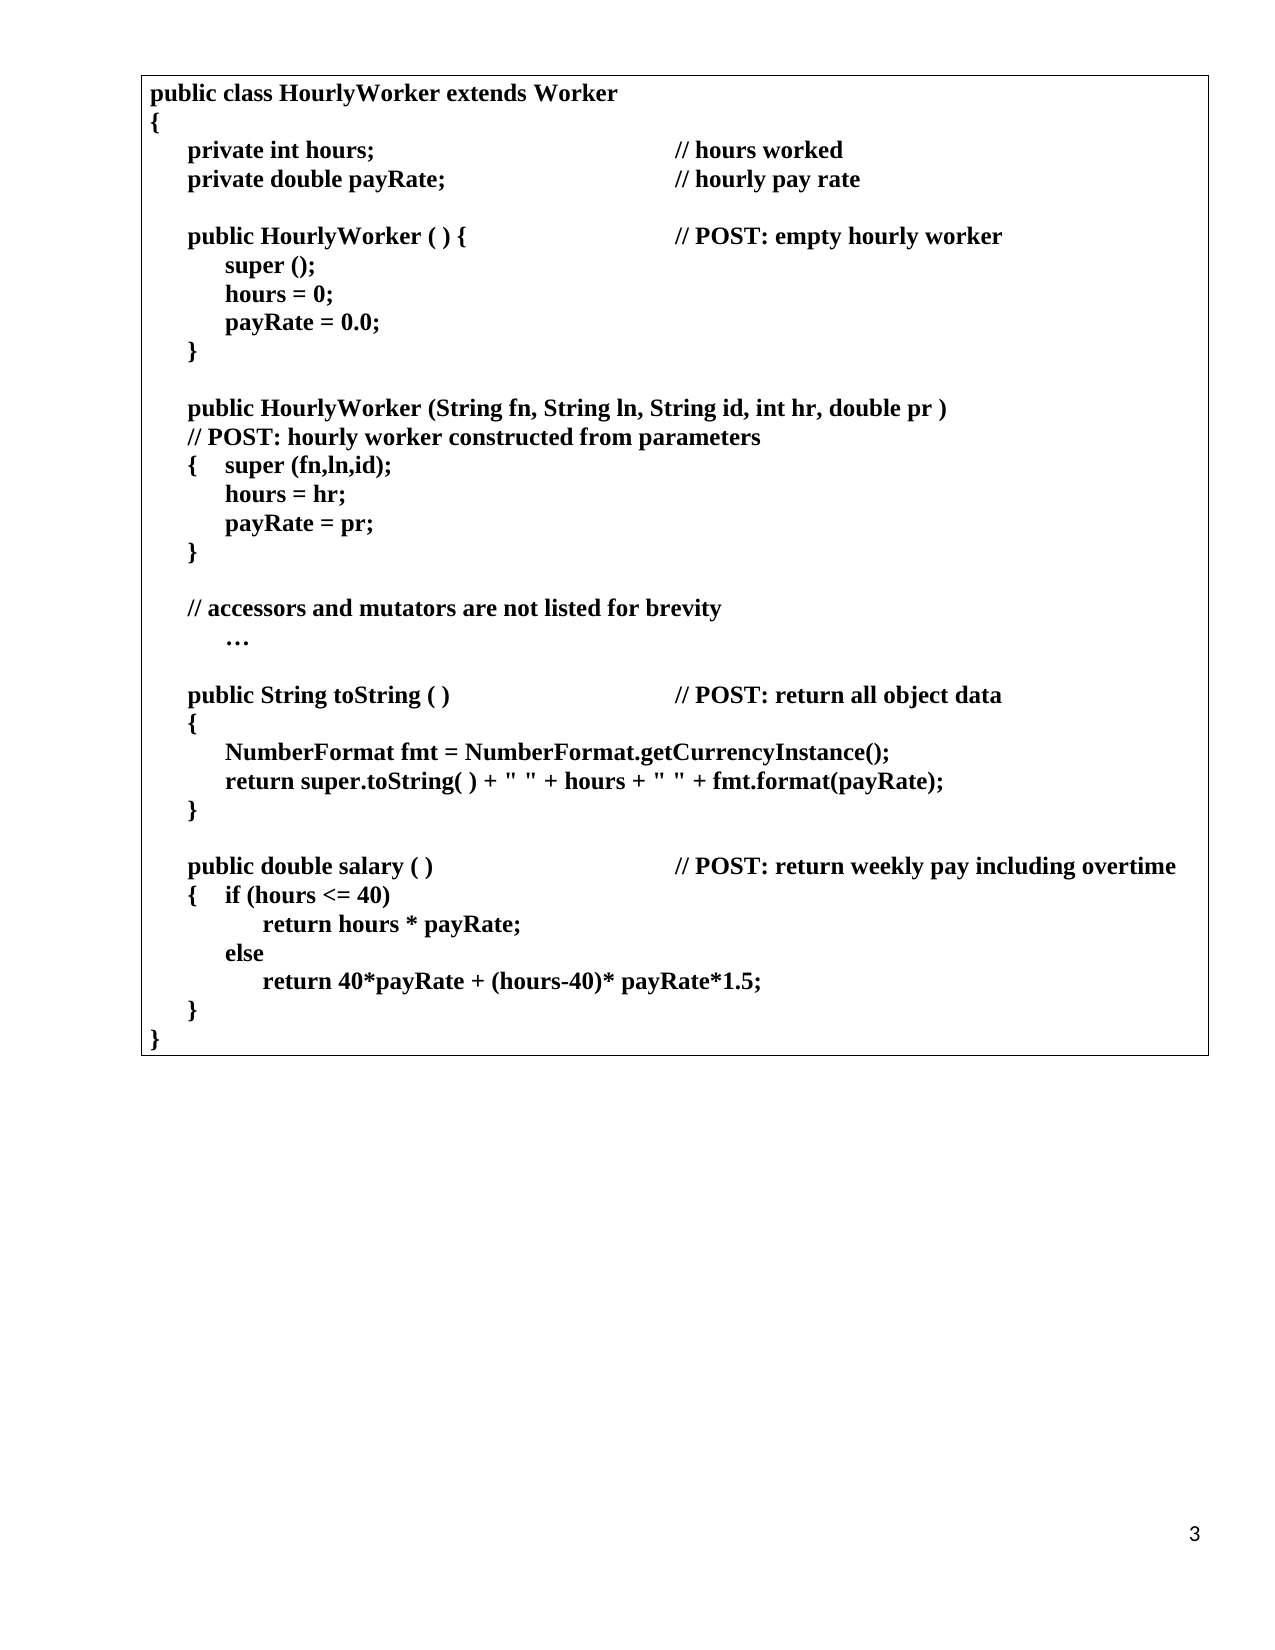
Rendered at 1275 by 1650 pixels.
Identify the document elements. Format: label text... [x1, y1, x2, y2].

text } [150, 537, 1200, 565]
text super (); [150, 250, 1200, 279]
text return super.toString( ) + " " + hours + " " + fmt.format(payRate); [150, 766, 1200, 795]
text } [150, 336, 1200, 365]
text { [150, 708, 1200, 737]
text { [150, 107, 1200, 136]
text { if (hours <= 40) [150, 880, 1200, 909]
text hours = 0; [150, 279, 1200, 307]
text { super (fn,ln,id); [150, 450, 1200, 479]
text public double salary ( ) // POST: return weekly pay including overtime [150, 851, 1200, 880]
text private double payRate; // hourly pay rate [150, 164, 1200, 193]
text } [150, 795, 1200, 823]
text payRate = pr; [150, 508, 1200, 537]
text } [150, 995, 1200, 1021]
text payRate = 0.0; [150, 307, 1200, 336]
text public class HourlyWorker extends Worker [142, 76, 1208, 107]
text hours = hr; [150, 479, 1200, 508]
text public String toString ( ) // POST: return all object data [150, 680, 1200, 708]
text NumberFormat fmt = NumberFormat.getCurrencyInstance(); [150, 737, 1200, 766]
text … [150, 622, 1200, 651]
text private int hours; // hours worked [150, 136, 1200, 164]
text public HourlyWorker (String fn, String ln, String id, int hr, double pr ) [150, 393, 1200, 422]
text return 40*payRate + (hours-40)* payRate*1.5; [150, 966, 1200, 995]
text else [150, 938, 1200, 966]
text // accessors and mutators are not listed for brevity [150, 593, 1200, 622]
text public HourlyWorker ( ) { // POST: empty hourly worker [150, 221, 1200, 250]
text return hours * payRate; [150, 909, 1200, 938]
text } [142, 1021, 1208, 1055]
text // POST: hourly worker constructed from parameters [150, 422, 1200, 450]
